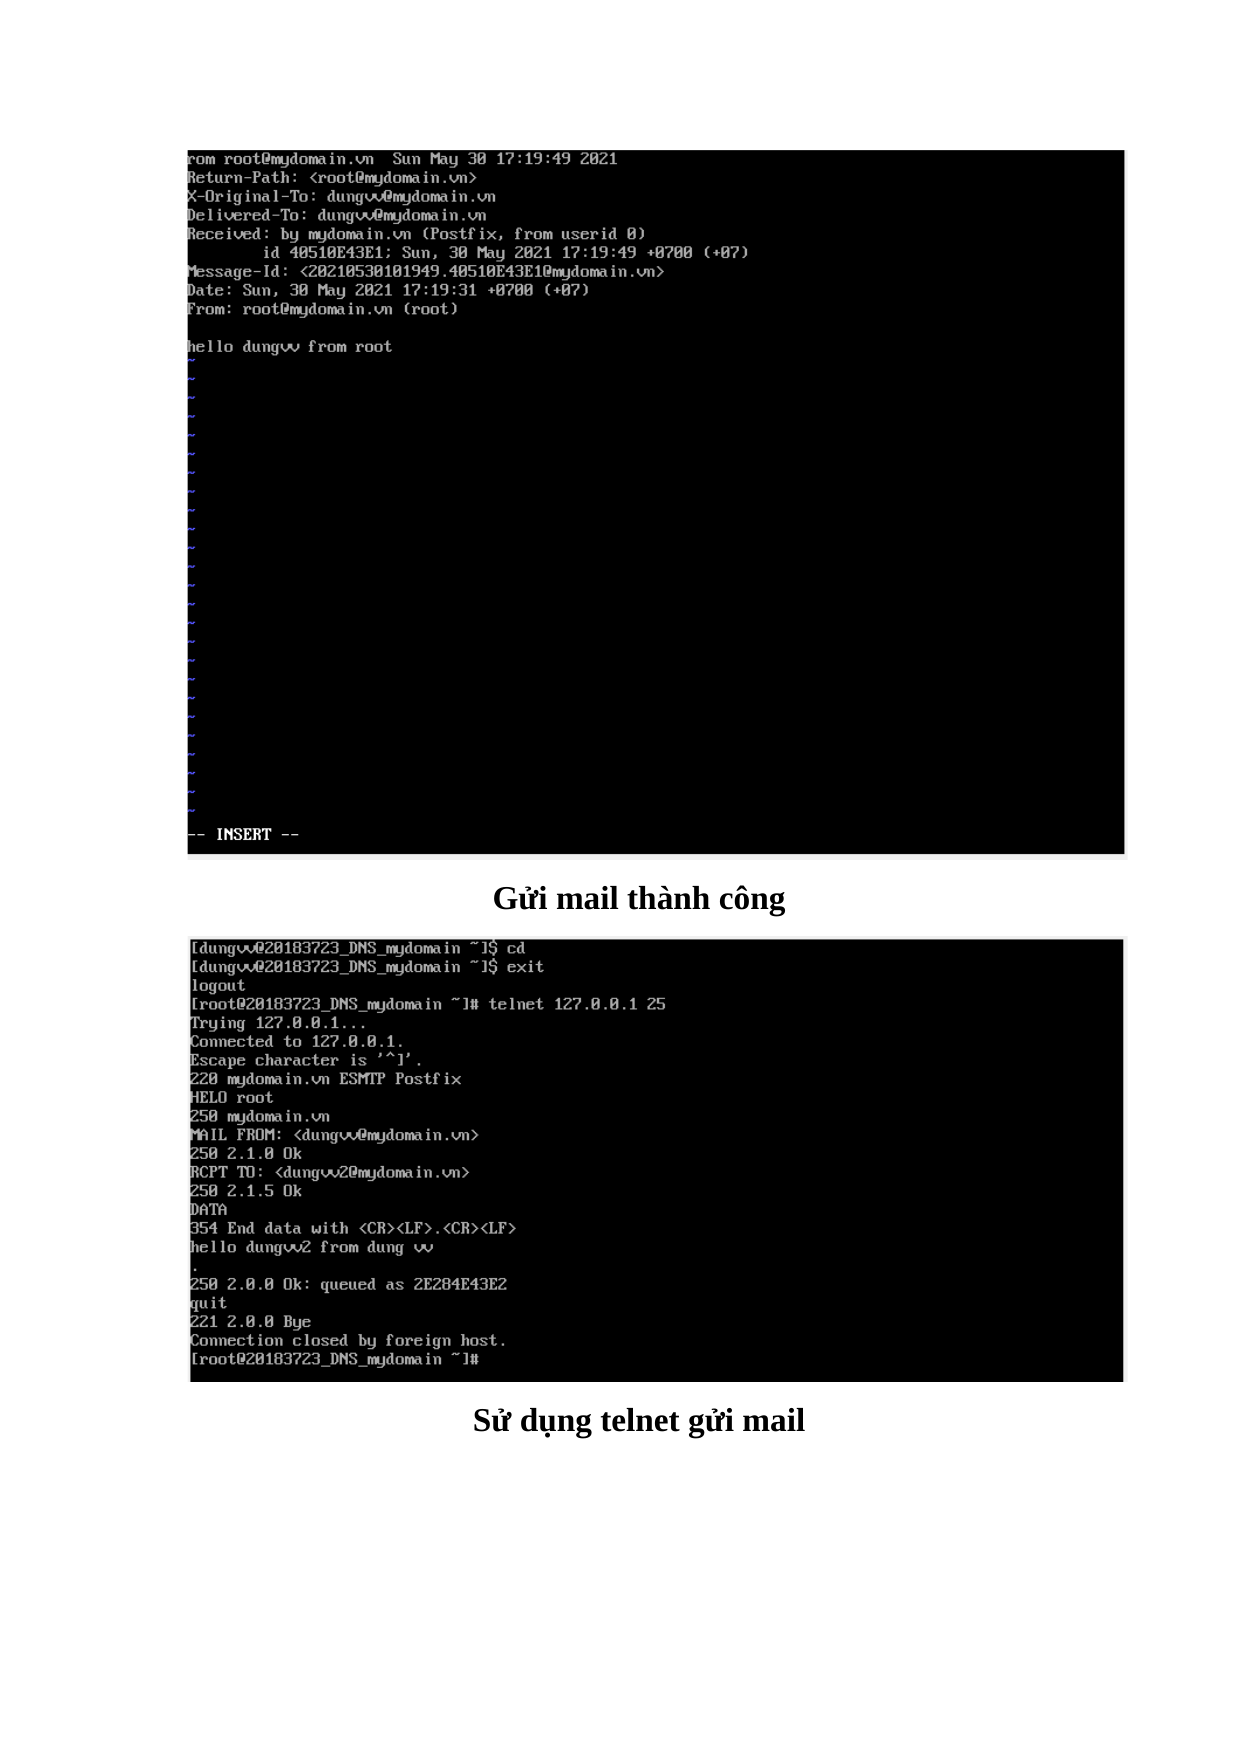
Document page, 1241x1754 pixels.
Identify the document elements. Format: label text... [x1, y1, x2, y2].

text Gửi mail thành công [187, 878, 1090, 917]
text Sử dụng telnet gửi mail [187, 1400, 1090, 1439]
picture [187, 936, 1128, 1382]
picture [187, 150, 1128, 860]
